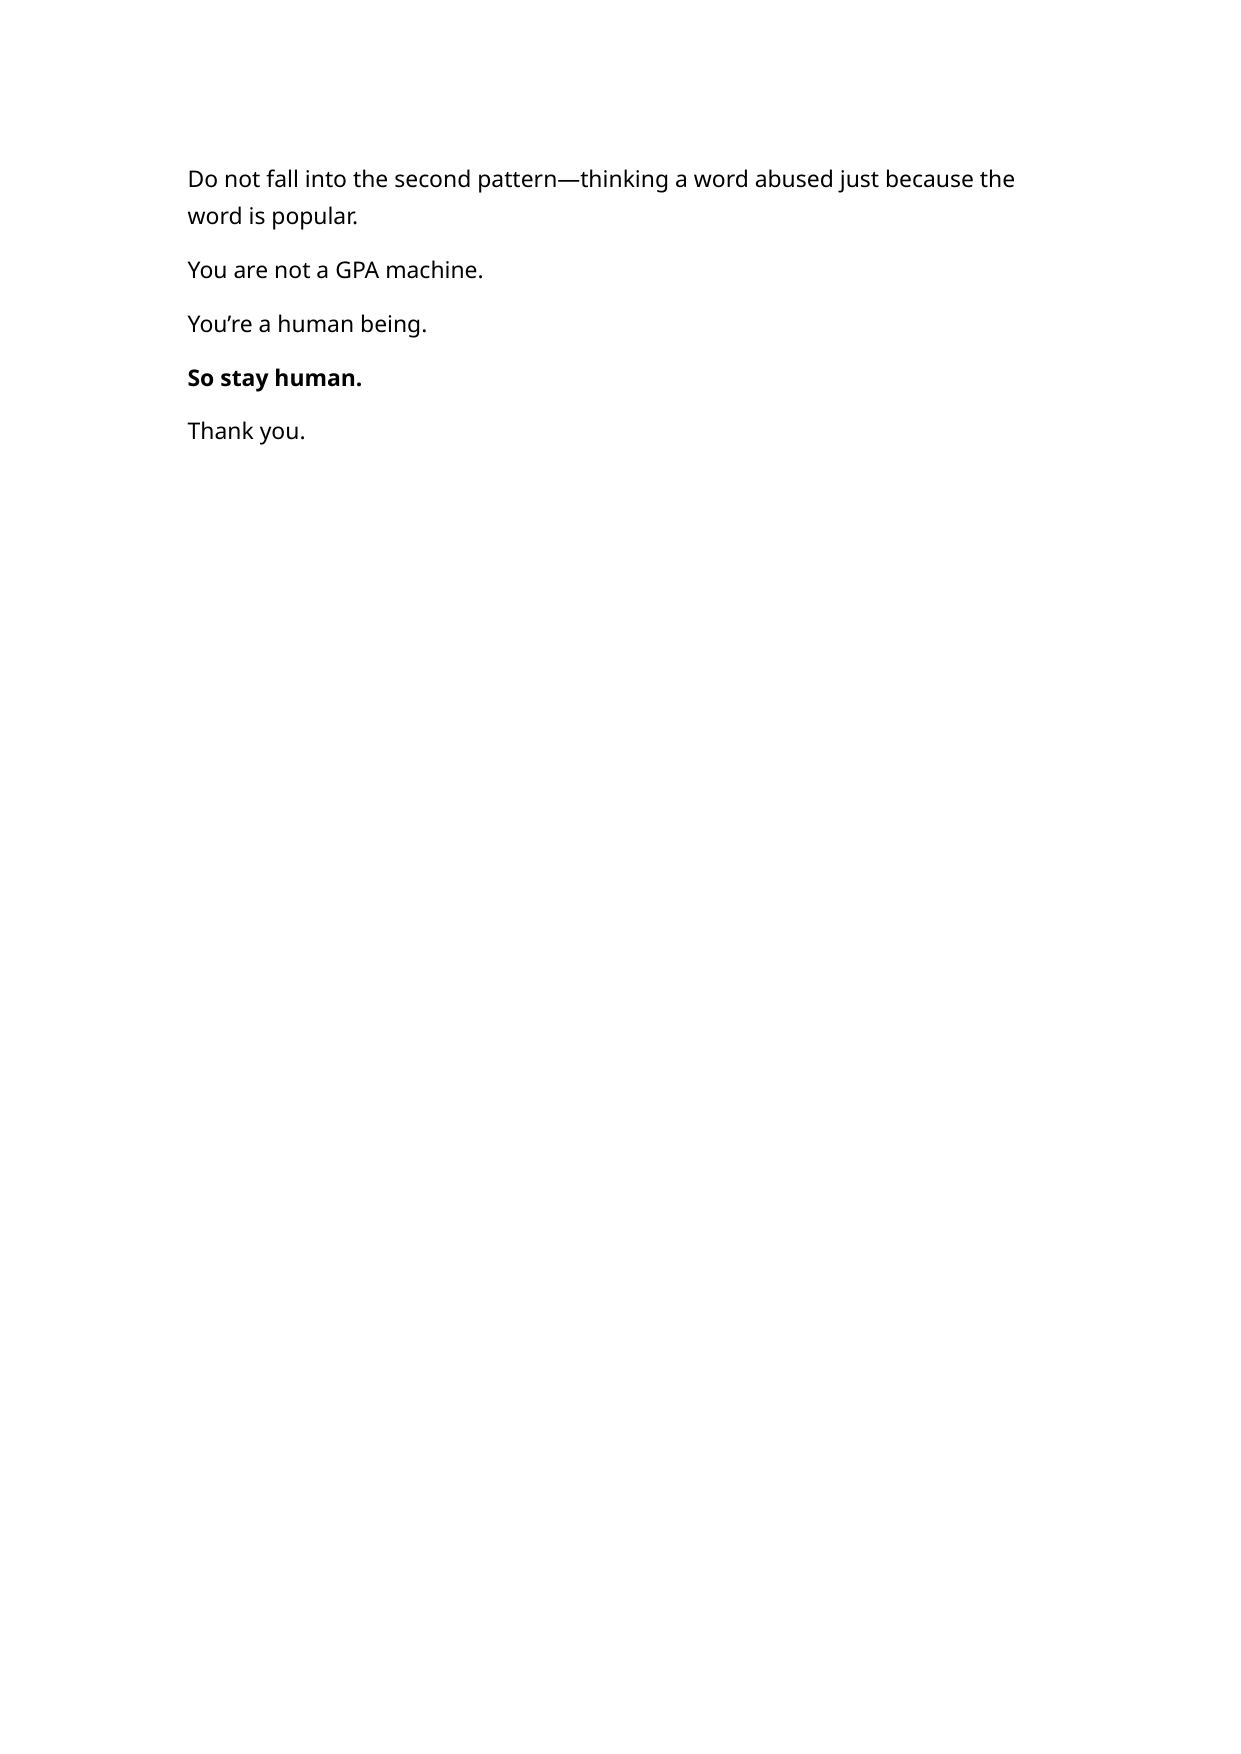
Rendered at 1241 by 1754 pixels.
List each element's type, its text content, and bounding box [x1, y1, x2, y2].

text Do not fall into the second pattern—thinking a word abused just because the word is popular. [187, 162, 1053, 232]
text You are not a GPA machine. [187, 253, 1053, 286]
text So stay human. [187, 361, 1053, 393]
text You’re a human being. [187, 307, 1053, 339]
text Thank you. [187, 415, 1053, 447]
